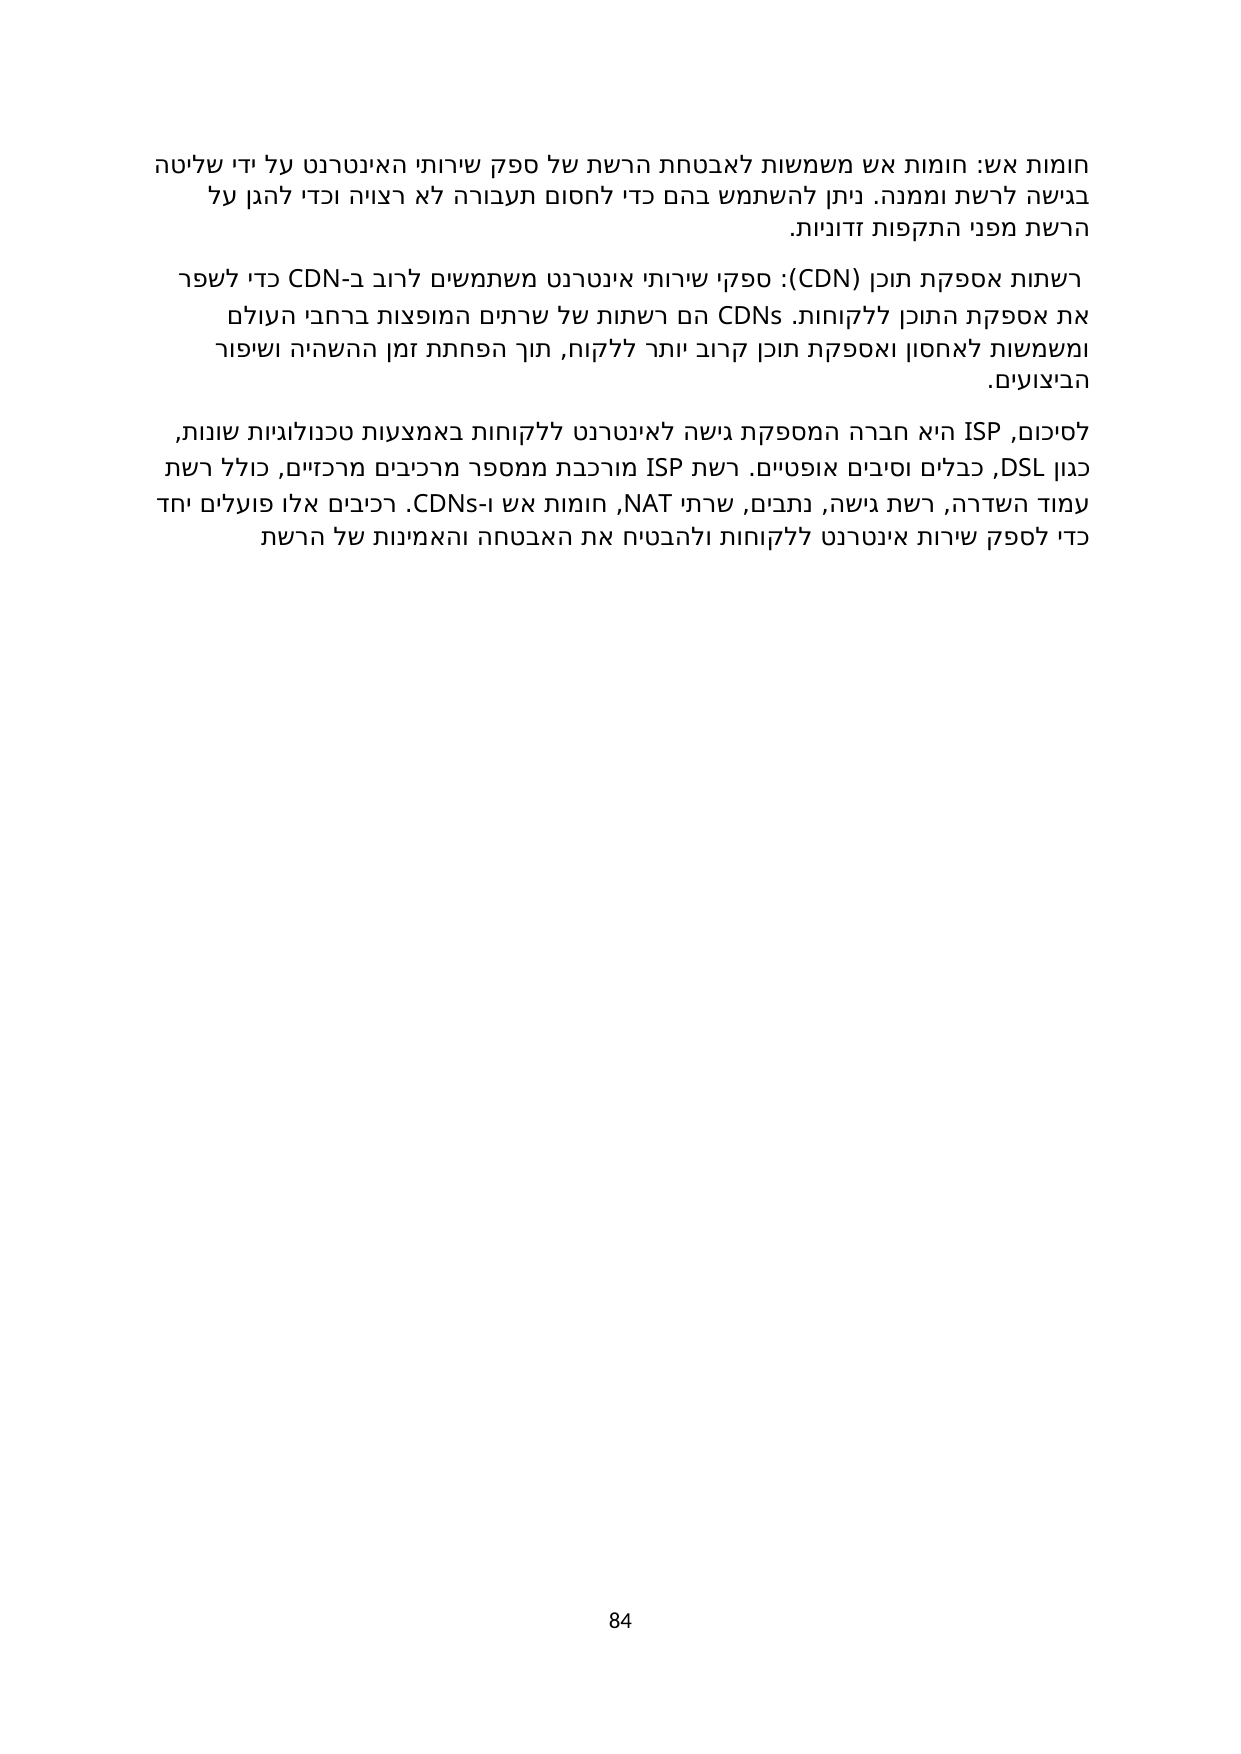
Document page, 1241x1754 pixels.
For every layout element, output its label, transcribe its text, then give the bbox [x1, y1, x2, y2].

text לסיכום, ISP היא חברה המספקת גישה לאינטרנט ללקוחות באמצעות טכנולוגיות שונות, כגון DSL, כבלים וסיבים אופטיים. רשת ISP מורכבת ממספר מרכיבים מרכזיים, כולל רשת עמוד השדרה, רשת גישה, נתבים, שרתי NAT, חומות אש ו-CDNs. רכיבים אלו פועלים יחד כדי לספק שירות אינטרנט ללקוחות ולהבטיח את האבטחה והאמינות של הרשת [150, 413, 1090, 552]
text חומות אש: חומות אש משמשות לאבטחת הרשת של ספק שירותי האינטרנט על ידי שליטה בגישה לרשת וממנה. ניתן להשתמש בהם כדי לחסום תעבורה לא רצויה וכדי להגן על הרשת מפני התקפות זדוניות. [150, 150, 1090, 242]
text רשתות אספקת תוכן (CDN): ספקי שירותי אינטרנט משתמשים לרוב ב-CDN כדי לשפר את אספקת התוכן ללקוחות. CDNs הם רשתות של שרתים המופצות ברחבי העולם ומשמשות לאחסון ואספקת תוכן קרוב יותר ללקוח, תוך הפחתת זמן ההשהיה ושיפור הביצועים. [150, 261, 1090, 394]
